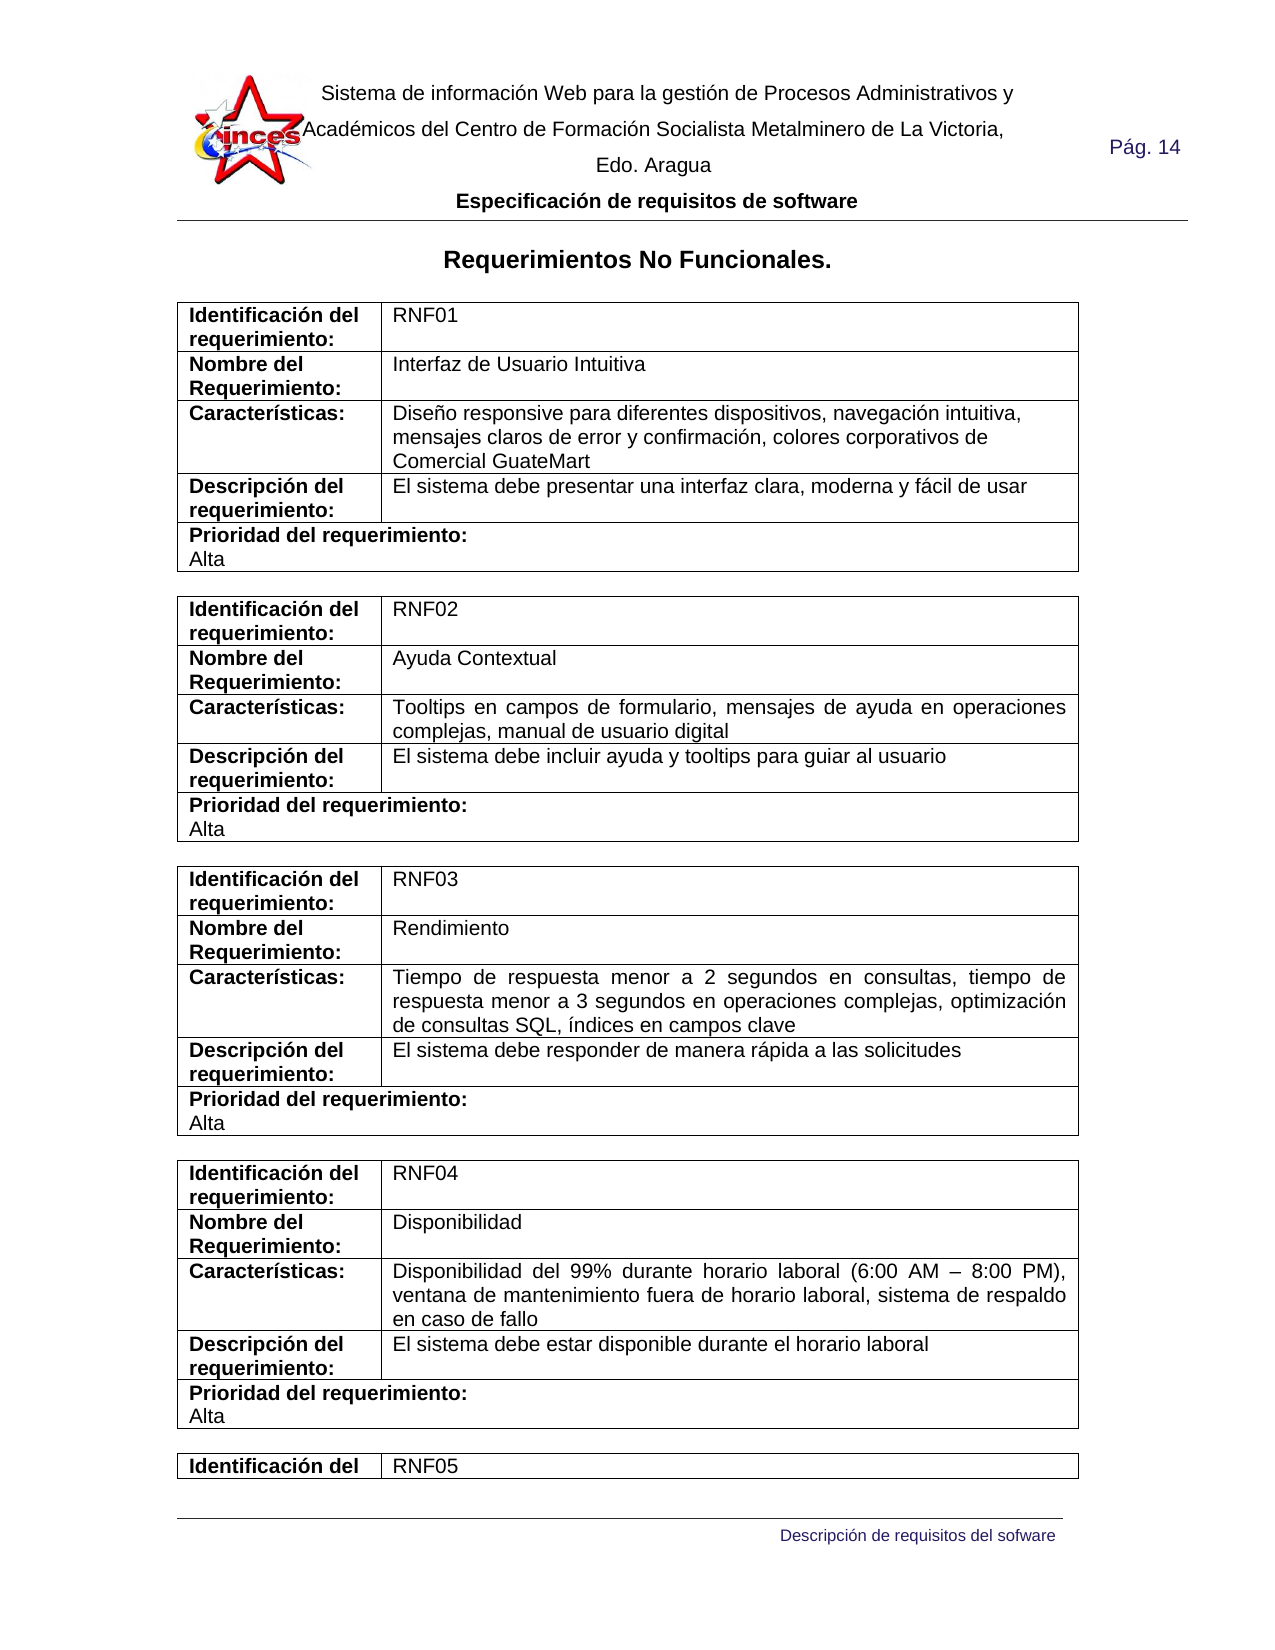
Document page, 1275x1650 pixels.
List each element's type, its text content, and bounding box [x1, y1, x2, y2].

table_cell Tooltips en campos de formulario, mensajes de ayuda en operaciones complejas, manual de usuario digital [382, 695, 1078, 743]
table_cell Descripción del requerimiento: [178, 1038, 381, 1086]
table_header RNF02 [382, 597, 1078, 645]
table_cell Prioridad del requerimiento: Alta [178, 1087, 1078, 1134]
table_cell Prioridad del requerimiento: Alta [178, 1380, 1078, 1428]
table_cell Nombre del Requerimiento: [178, 646, 381, 694]
picture [191, 73, 317, 185]
table_header Identificación del requerimiento: [178, 867, 381, 915]
table_header RNF05 [382, 1454, 1078, 1478]
table_cell Prioridad del requerimiento: Alta [178, 793, 1078, 841]
table_cell Disponibilidad del 99% durante horario laboral (6:00 AM – 8:00 PM), ventana de mantenimiento fuera de horario laboral, sistema de respaldo en caso de fallo [382, 1259, 1078, 1330]
table_cell Nombre del Requerimiento: [178, 352, 381, 400]
table_header RNF01 [382, 303, 1078, 351]
table_cell Prioridad del requerimiento: Alta [178, 523, 1078, 571]
table_cell Características: [178, 965, 381, 1037]
table_cell Características: [178, 1259, 381, 1330]
table_header Identificación del requerimiento: [178, 597, 381, 645]
table_cell Nombre del Requerimiento: [178, 916, 381, 964]
table_cell Descripción del requerimiento: [178, 744, 381, 792]
table_cell Tiempo de respuesta menor a 2 segundos en consultas, tiempo de respuesta menor a 3 segundos en operaciones complejas, optimización de consultas SQL, índices en campos clave [382, 965, 1078, 1037]
table_header Identificación del requerimiento: [178, 303, 381, 351]
table_cell El sistema debe responder de manera rápida a las solicitudes [382, 1038, 1078, 1086]
table_cell Descripción del requerimiento: [178, 1331, 381, 1379]
table_header Identificación del requerimiento: [178, 1454, 381, 1478]
table_cell Diseño responsive para diferentes dispositivos, navegación intuitiva, mensajes claros de error y confirmación, colores corporativos de Comercial GuateMart [382, 401, 1078, 473]
table_cell Rendimiento [382, 916, 1078, 964]
table_header RNF04 [382, 1161, 1078, 1208]
table_cell El sistema debe estar disponible durante el horario laboral [382, 1331, 1078, 1379]
table_cell Ayuda Contextual [382, 646, 1078, 694]
table_cell Características: [178, 695, 381, 743]
table_cell Nombre del Requerimiento: [178, 1210, 381, 1257]
table_cell El sistema debe incluir ayuda y tooltips para guiar al usuario [382, 744, 1078, 792]
table_cell Disponibilidad [382, 1210, 1078, 1257]
table_header RNF03 [382, 867, 1078, 915]
table_cell El sistema debe presentar una interfaz clara, moderna y fácil de usar [382, 474, 1078, 522]
table_cell Interfaz de Usuario Intuitiva [382, 352, 1078, 400]
table_header Identificación del requerimiento: [178, 1161, 381, 1208]
table_cell Características: [178, 401, 381, 473]
text Requerimientos No Funcionales. [177, 245, 1098, 273]
table_cell Descripción del requerimiento: [178, 474, 381, 522]
